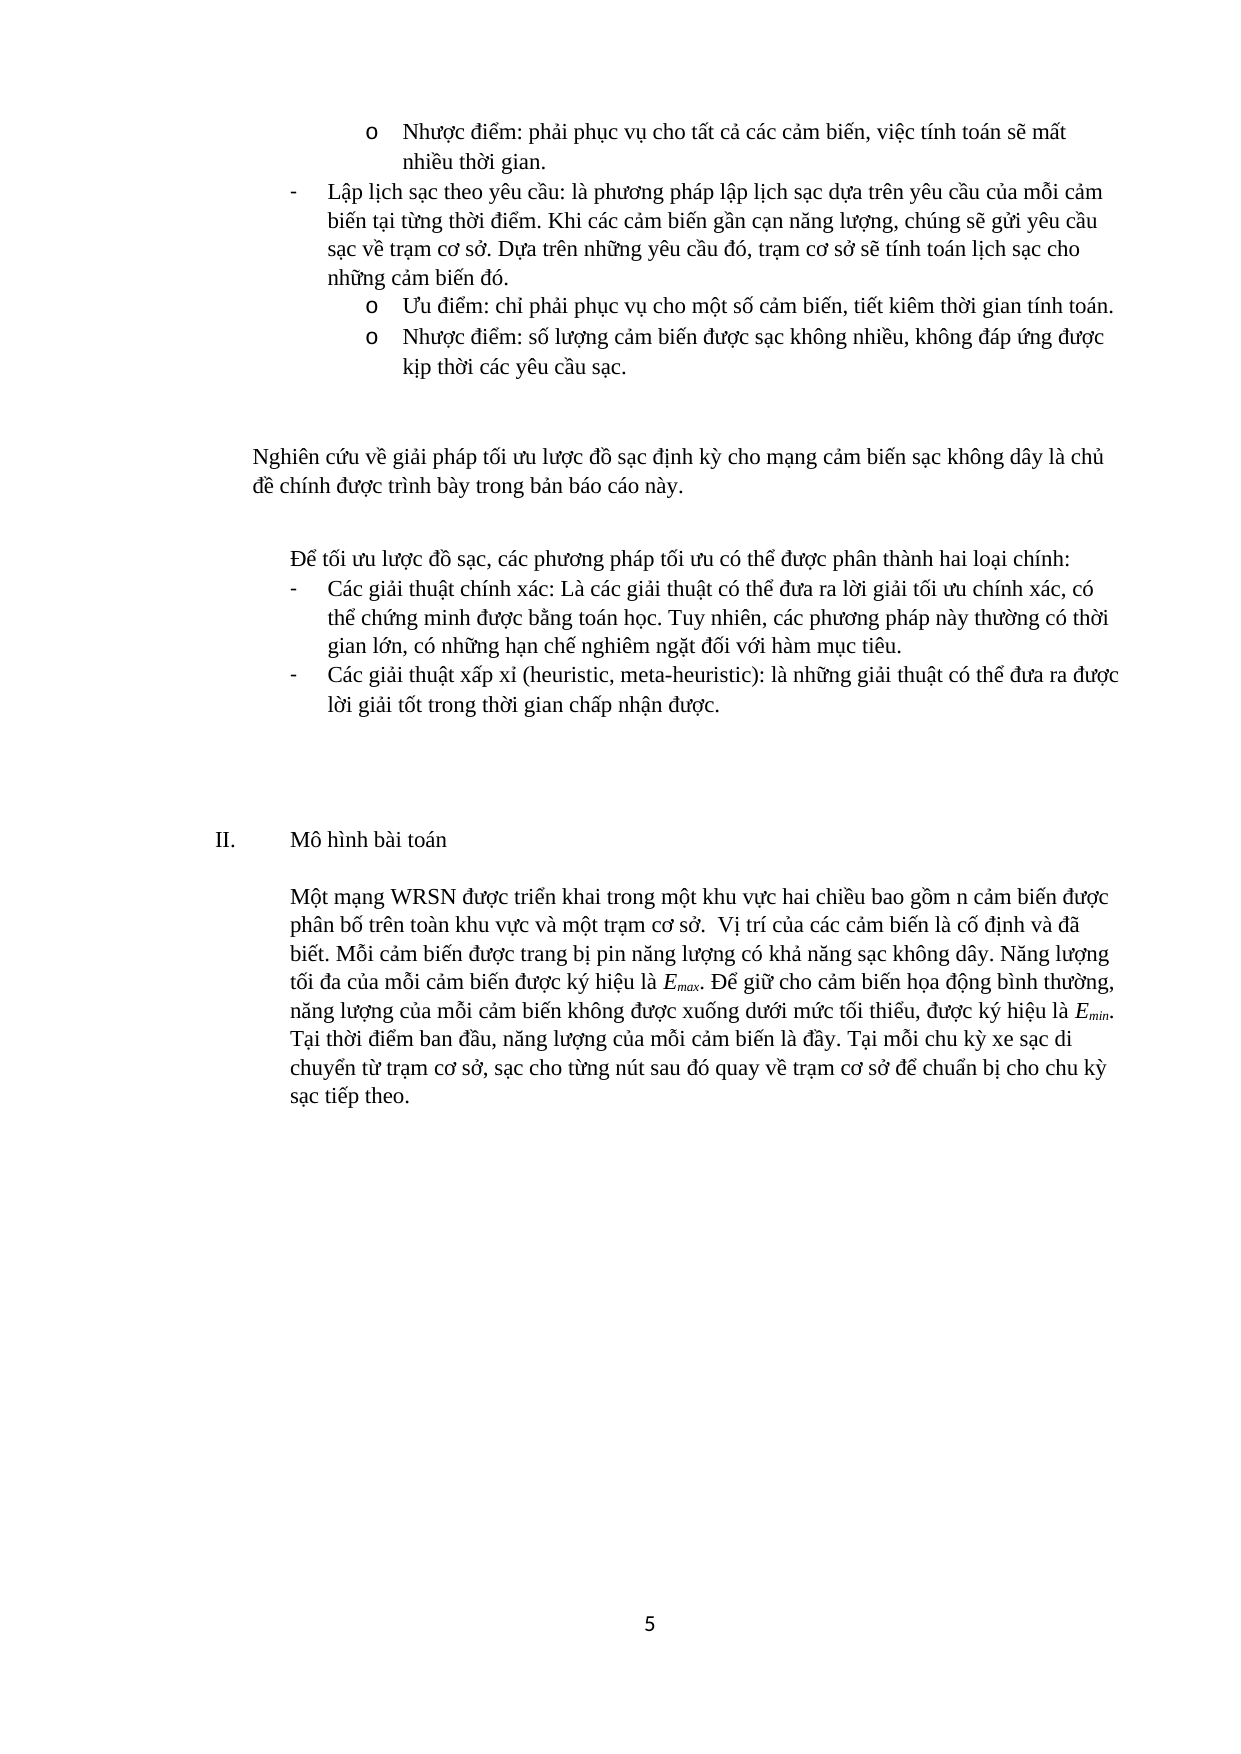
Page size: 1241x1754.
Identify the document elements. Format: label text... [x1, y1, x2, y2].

list Nhược điểm: phải phục vụ cho tất cả các cảm biến, việc tính toán sẽ mất nhiều thời gian. [365, 118, 1122, 175]
list Một mạng WRSN được triển khai trong một khu vực hai chiều bao gồm n cảm biến được phân bố trên toàn khu vực và một trạm cơ sở. Vị trí của các cảm biến là cố định và đã biết. Mỗi cảm biến được trang bị pin năng lượng có khả năng sạc không dây. Năng lượng tối đa của mỗi cảm biến được ký hiệu là Emax. Để giữ cho cảm biến họa động bình thường, năng lượng của mỗi cảm biến không được xuống dưới mức tối thiểu, được ký hiệu là Emin. Tại thời điểm ban đầu, năng lượng của mỗi cảm biến là đầy. Tại mỗi chu kỳ xe sạc di chuyển từ trạm cơ sở, sạc cho từng nút sau đó quay về trạm cơ sở để chuẩn bị cho chu kỳ sạc tiếp theo. [290, 883, 1122, 1108]
list Nhược điểm: số lượng cảm biến được sạc không nhiều, không đáp ứng được kịp thời các yêu cầu sạc. [365, 323, 1122, 379]
list Mô hình bài toán [215, 826, 1122, 852]
list Các giải thuật chính xác: Là các giải thuật có thể đưa ra lời giải tối ưu chính xác, có thể chứng minh được bằng toán học. Tuy nhiên, các phương pháp này thường có thời gian lớn, có những hạn chế nghiêm ngặt đối với hàm mục tiêu. [290, 574, 1122, 658]
list Lập lịch sạc theo yêu cầu: là phương pháp lập lịch sạc dựa trên yêu cầu của mỗi cảm biến tại từng thời điểm. Khi các cảm biến gần cạn năng lượng, chúng sẽ gửi yêu cầu sạc về trạm cơ sở. Dựa trên những yêu cầu đó, trạm cơ sở sẽ tính toán lịch sạc cho những cảm biến đó. [290, 177, 1122, 290]
text Nghiên cứu về giải pháp tối ưu lược đồ sạc định kỳ cho mạng cảm biến sạc không dây là chủ đề chính được trình bày trong bản báo cáo này. [252, 443, 1122, 498]
list Ưu điểm: chỉ phải phục vụ cho một số cảm biến, tiết kiêm thời gian tính toán. [365, 292, 1122, 321]
list Các giải thuật xấp xỉ (heuristic, meta-heuristic): là những giải thuật có thể đưa ra được lời giải tốt trong thời gian chấp nhận được. [290, 661, 1122, 717]
list Để tối ưu lược đồ sạc, các phương pháp tối ưu có thể được phân thành hai loại chính: [290, 545, 1122, 572]
